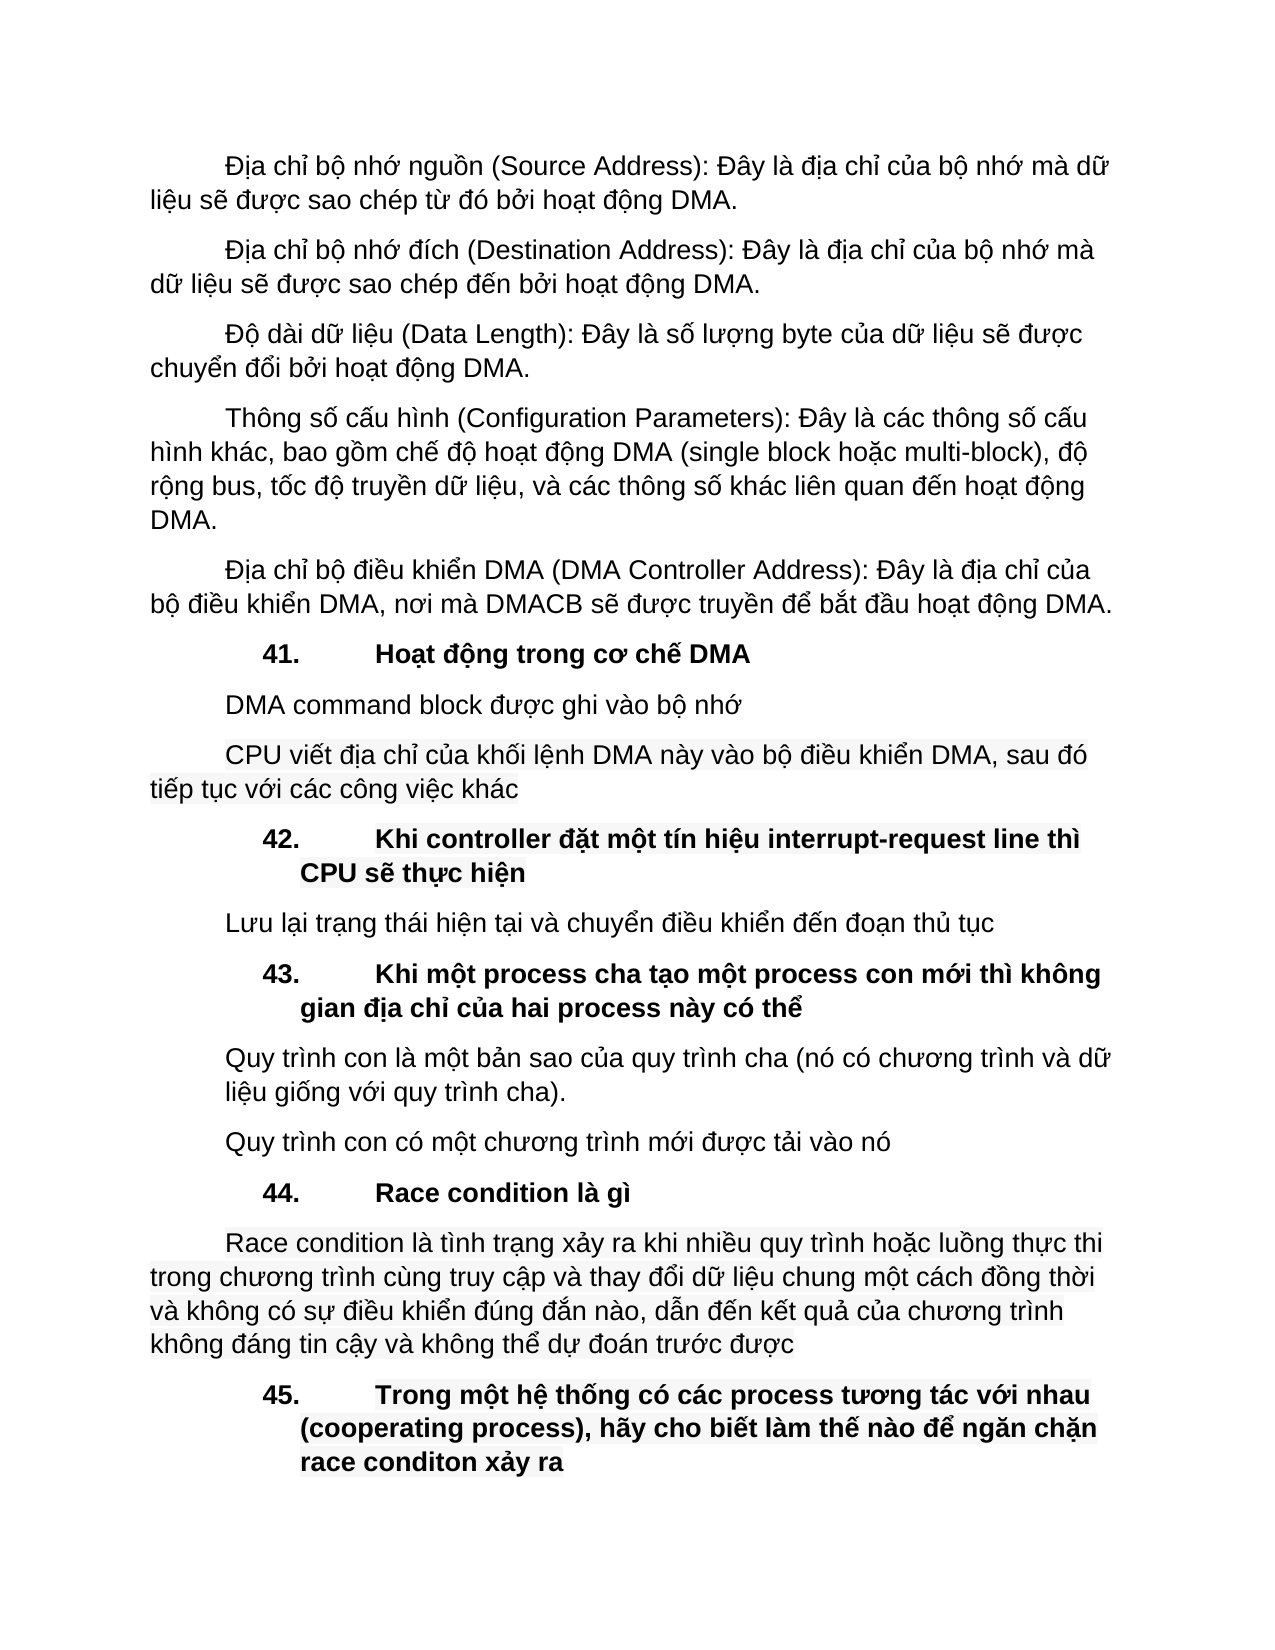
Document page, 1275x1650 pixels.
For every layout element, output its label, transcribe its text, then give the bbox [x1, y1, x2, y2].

text CPU viết địa chỉ của khối lệnh DMA này vào bộ điều khiển DMA, sau đó tiếp tục với các công việc khác [150, 739, 1125, 804]
text Địa chỉ bộ nhớ nguồn (Source Address): Đây là địa chỉ của bộ nhớ mà dữ liệu sẽ được sao chép từ đó bởi hoạt động DMA. [150, 150, 1125, 215]
text Lưu lại trạng thái hiện tại và chuyển điều khiển đến đoạn thủ tục [150, 907, 1125, 939]
text Địa chỉ bộ điều khiển DMA (DMA Controller Address): Đây là địa chỉ của bộ điều khiển DMA, nơi mà DMACB sẽ được truyền để bắt đầu hoạt động DMA. [150, 554, 1125, 619]
list Khi một process cha tạo một process con mới thì không gian địa chỉ của hai process này có thể [262, 958, 1125, 1023]
list Trong một hệ thống có các process tương tác với nhau (cooperating process), hãy cho biết làm thế nào để ngăn chặn race conditon xảy ra [262, 1379, 1125, 1477]
text Quy trình con là một bản sao của quy trình cha (nó có chương trình và dữ liệu giống với quy trình cha). [225, 1042, 1125, 1107]
list Khi controller đặt một tín hiệu interrupt-request line thì CPU sẽ thực hiện [262, 823, 1125, 888]
text Quy trình con có một chương trình mới được tải vào nó [225, 1126, 1125, 1157]
text Race condition là tình trạng xảy ra khi nhiều quy trình hoặc luồng thực thi trong chương trình cùng truy cập và thay đổi dữ liệu chung một cách đồng thời và không có sự điều khiển đúng đắn nào, dẫn đến kết quả của chương trình không đáng tin cậy và không thể dự đoán trước được [150, 1227, 1125, 1359]
list Race condition là gì [262, 1177, 1125, 1208]
list Hoạt động trong cơ chế DMA [262, 638, 1125, 669]
text Địa chỉ bộ nhớ đích (Destination Address): Đây là địa chỉ của bộ nhớ mà dữ liệu sẽ được sao chép đến bởi hoạt động DMA. [150, 234, 1125, 299]
text DMA command block được ghi vào bộ nhớ [150, 689, 1125, 720]
text Độ dài dữ liệu (Data Length): Đây là số lượng byte của dữ liệu sẽ được chuyển đổi bởi hoạt động DMA. [150, 318, 1125, 383]
text Thông số cấu hình (Configuration Parameters): Đây là các thông số cấu hình khác, bao gồm chế độ hoạt động DMA (single block hoặc multi-block), độ rộng bus, tốc độ truyền dữ liệu, và các thông số khác liên quan đến hoạt động DMA. [150, 402, 1125, 535]
